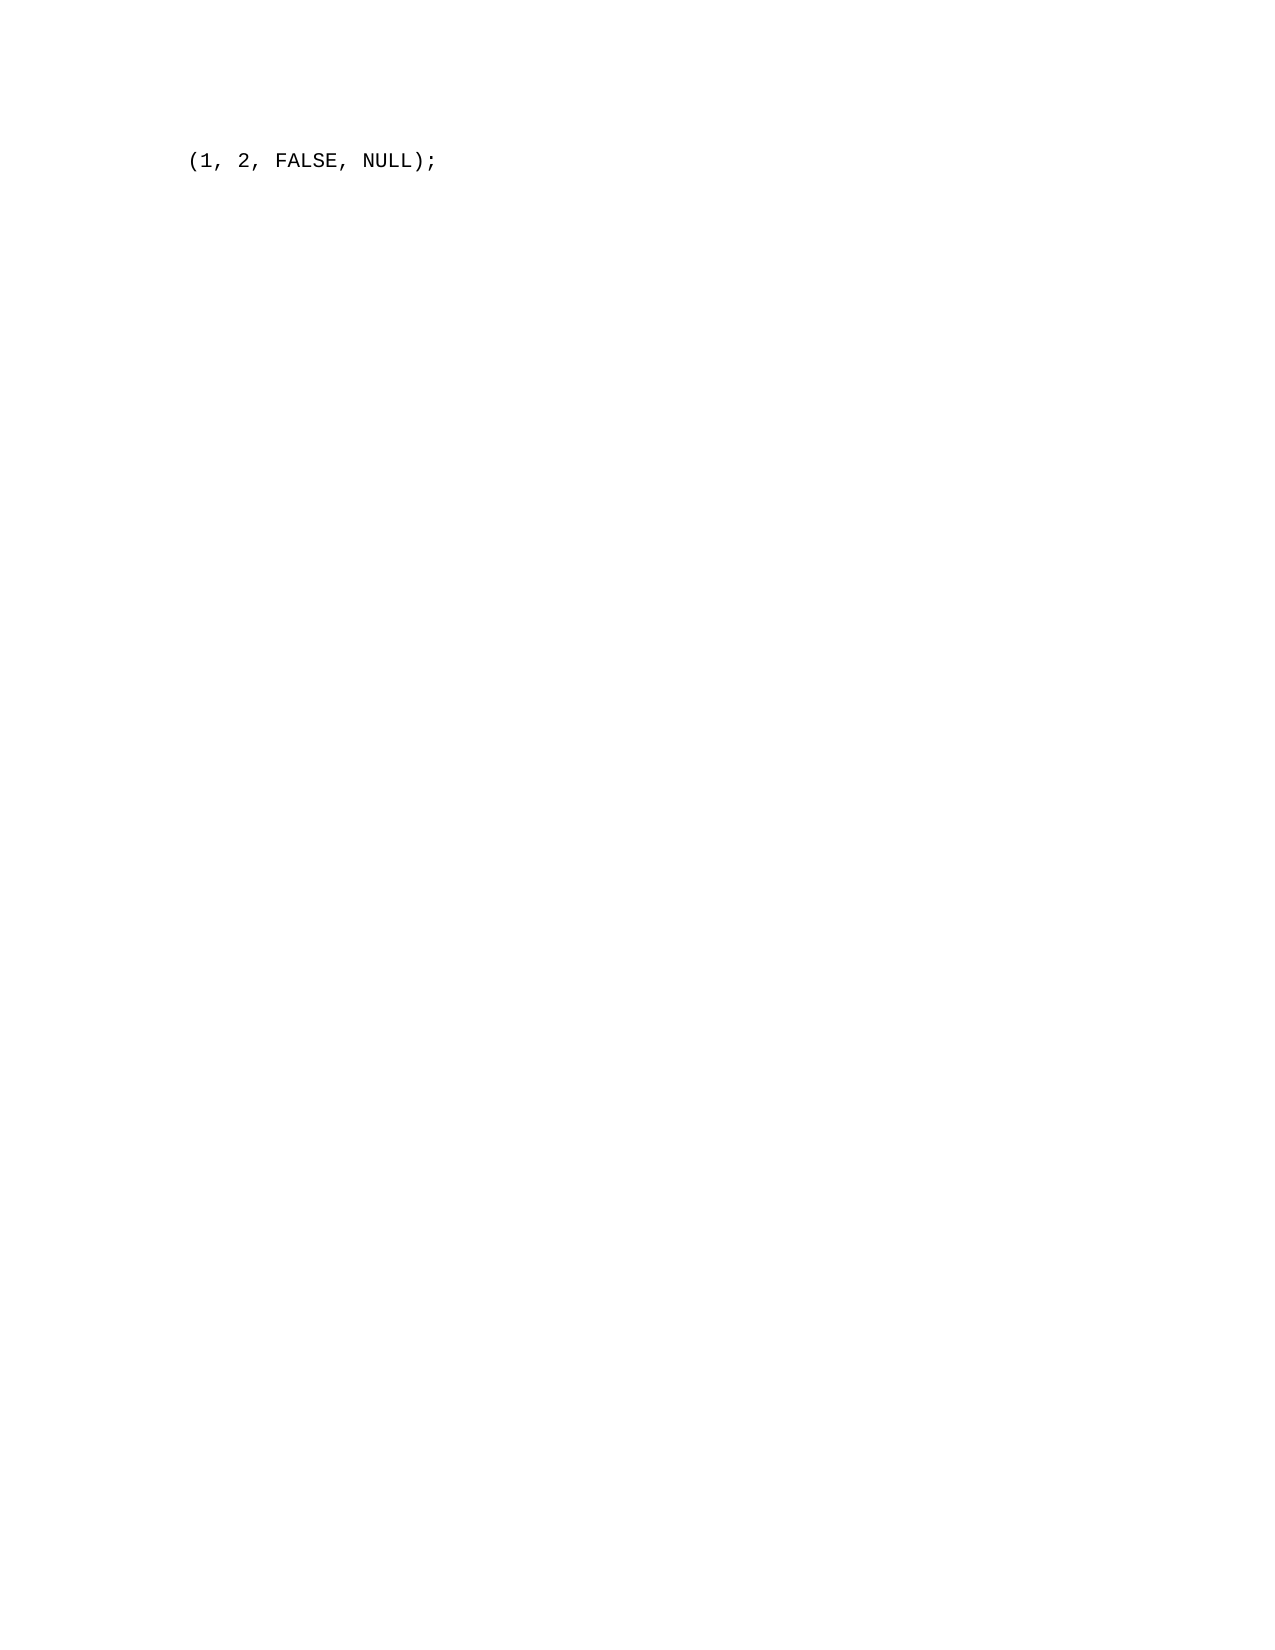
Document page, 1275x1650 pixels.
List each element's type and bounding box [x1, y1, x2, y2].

text [187, 150, 1087, 204]
